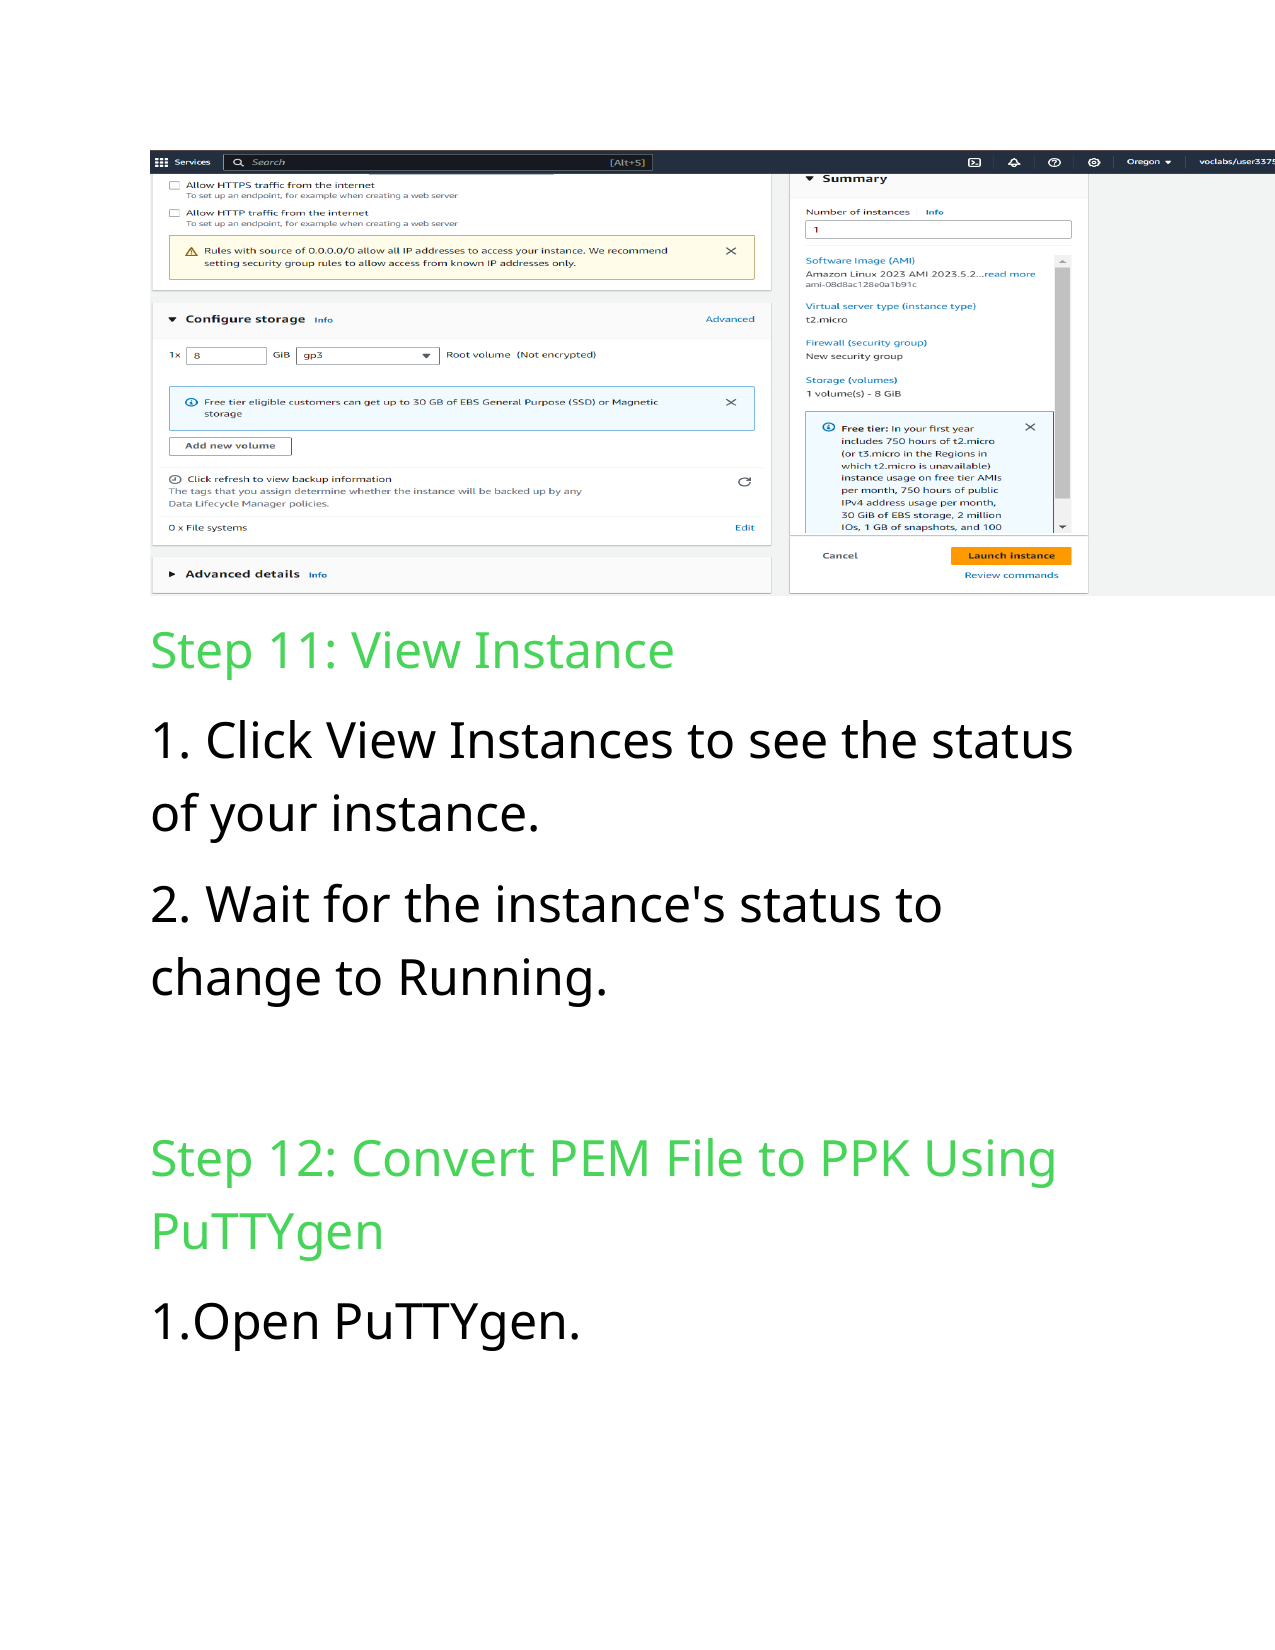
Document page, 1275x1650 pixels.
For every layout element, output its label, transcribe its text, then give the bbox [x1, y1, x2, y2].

text Step 12: Convert PEM File to PPK Using PuTTYgen [150, 1123, 1125, 1264]
text Step 11: View Instance [150, 615, 1125, 683]
text 1. Click View Instances to see the status of your instance. [150, 705, 1125, 847]
text 1.Open PuTTYgen. [150, 1286, 1125, 1354]
picture [150, 150, 1275, 596]
text 2. Wait for the instance's status to change to Running. [150, 869, 1125, 1010]
